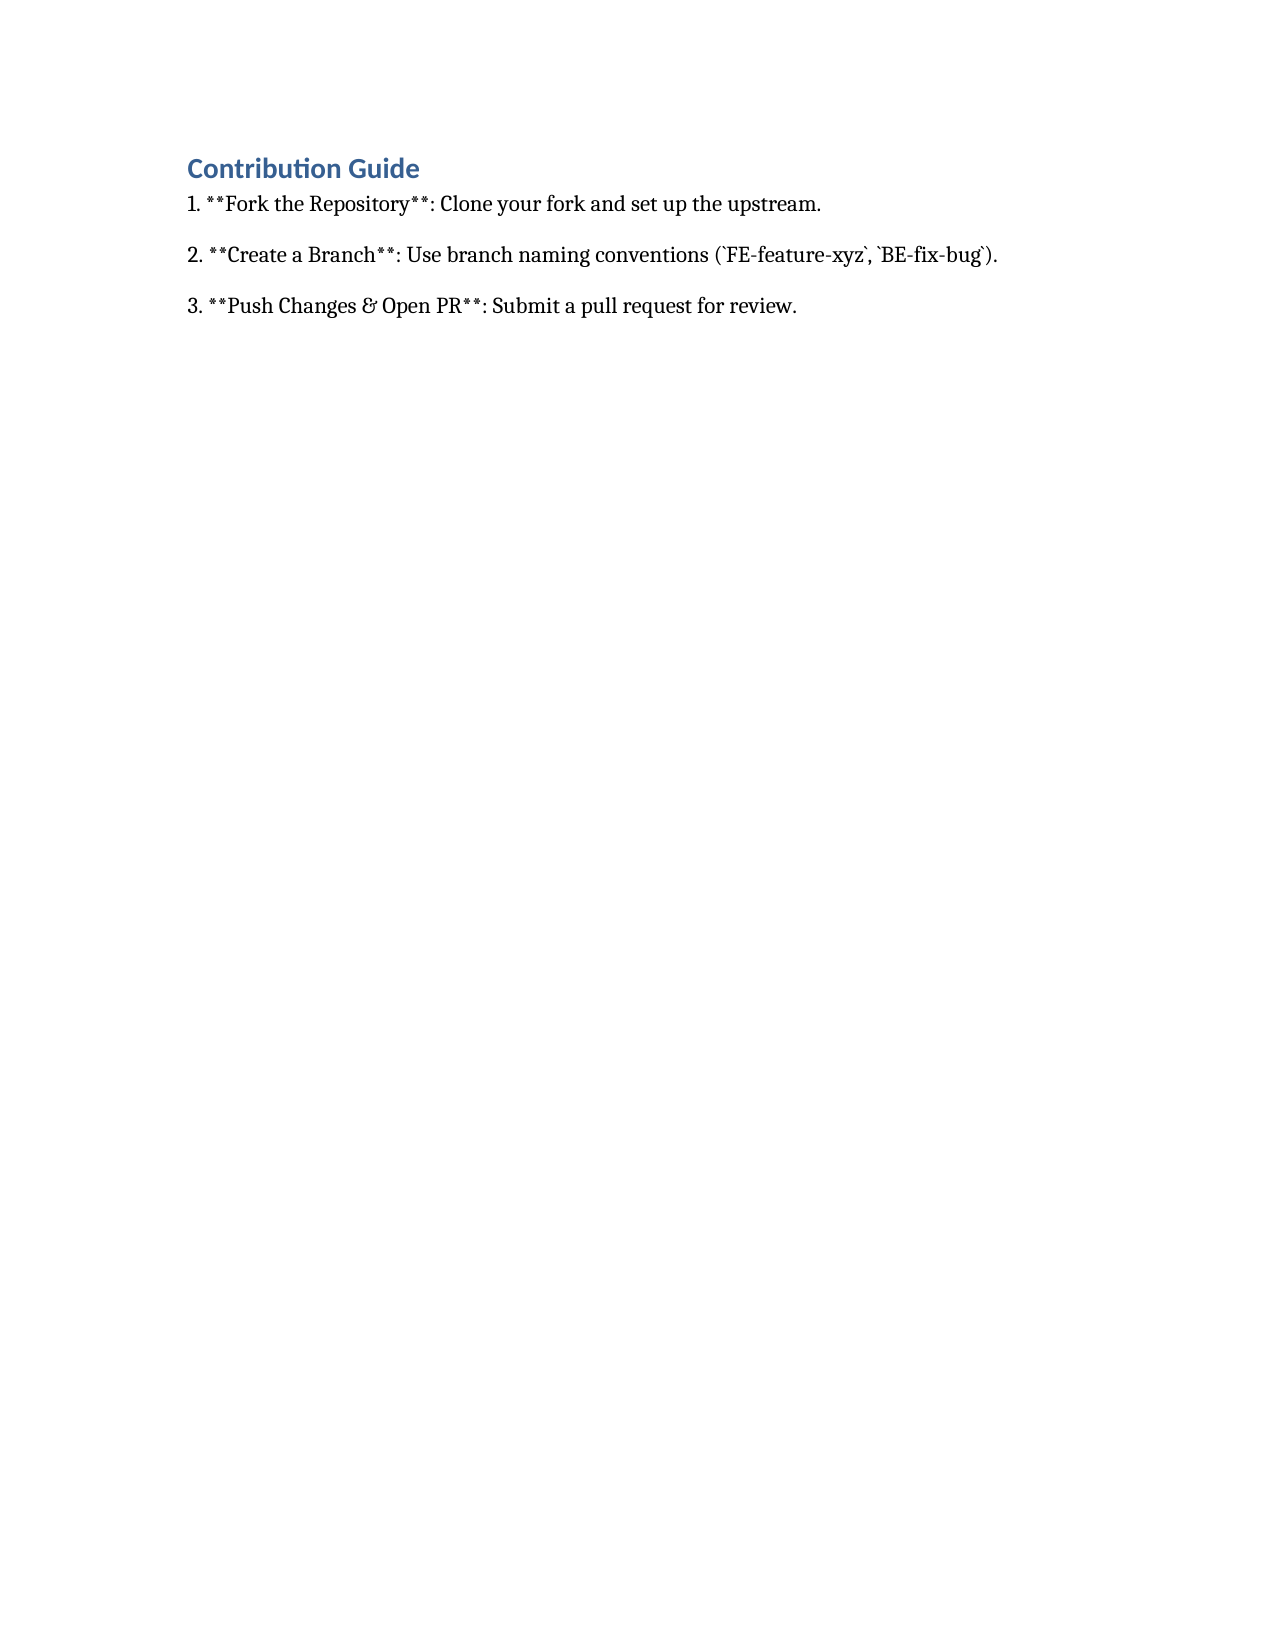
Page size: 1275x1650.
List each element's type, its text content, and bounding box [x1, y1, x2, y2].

text 1. **Fork the Repository**: Clone your fork and set up the upstream. [187, 191, 1087, 217]
subtitle Contribution Guide [187, 150, 1087, 186]
text 2. **Create a Branch**: Use branch naming conventions (`FE-feature-xyz`, `BE-fix-bug`). [187, 242, 1087, 268]
text 3. **Push Changes & Open PR**: Submit a pull request for review. [187, 293, 1087, 319]
